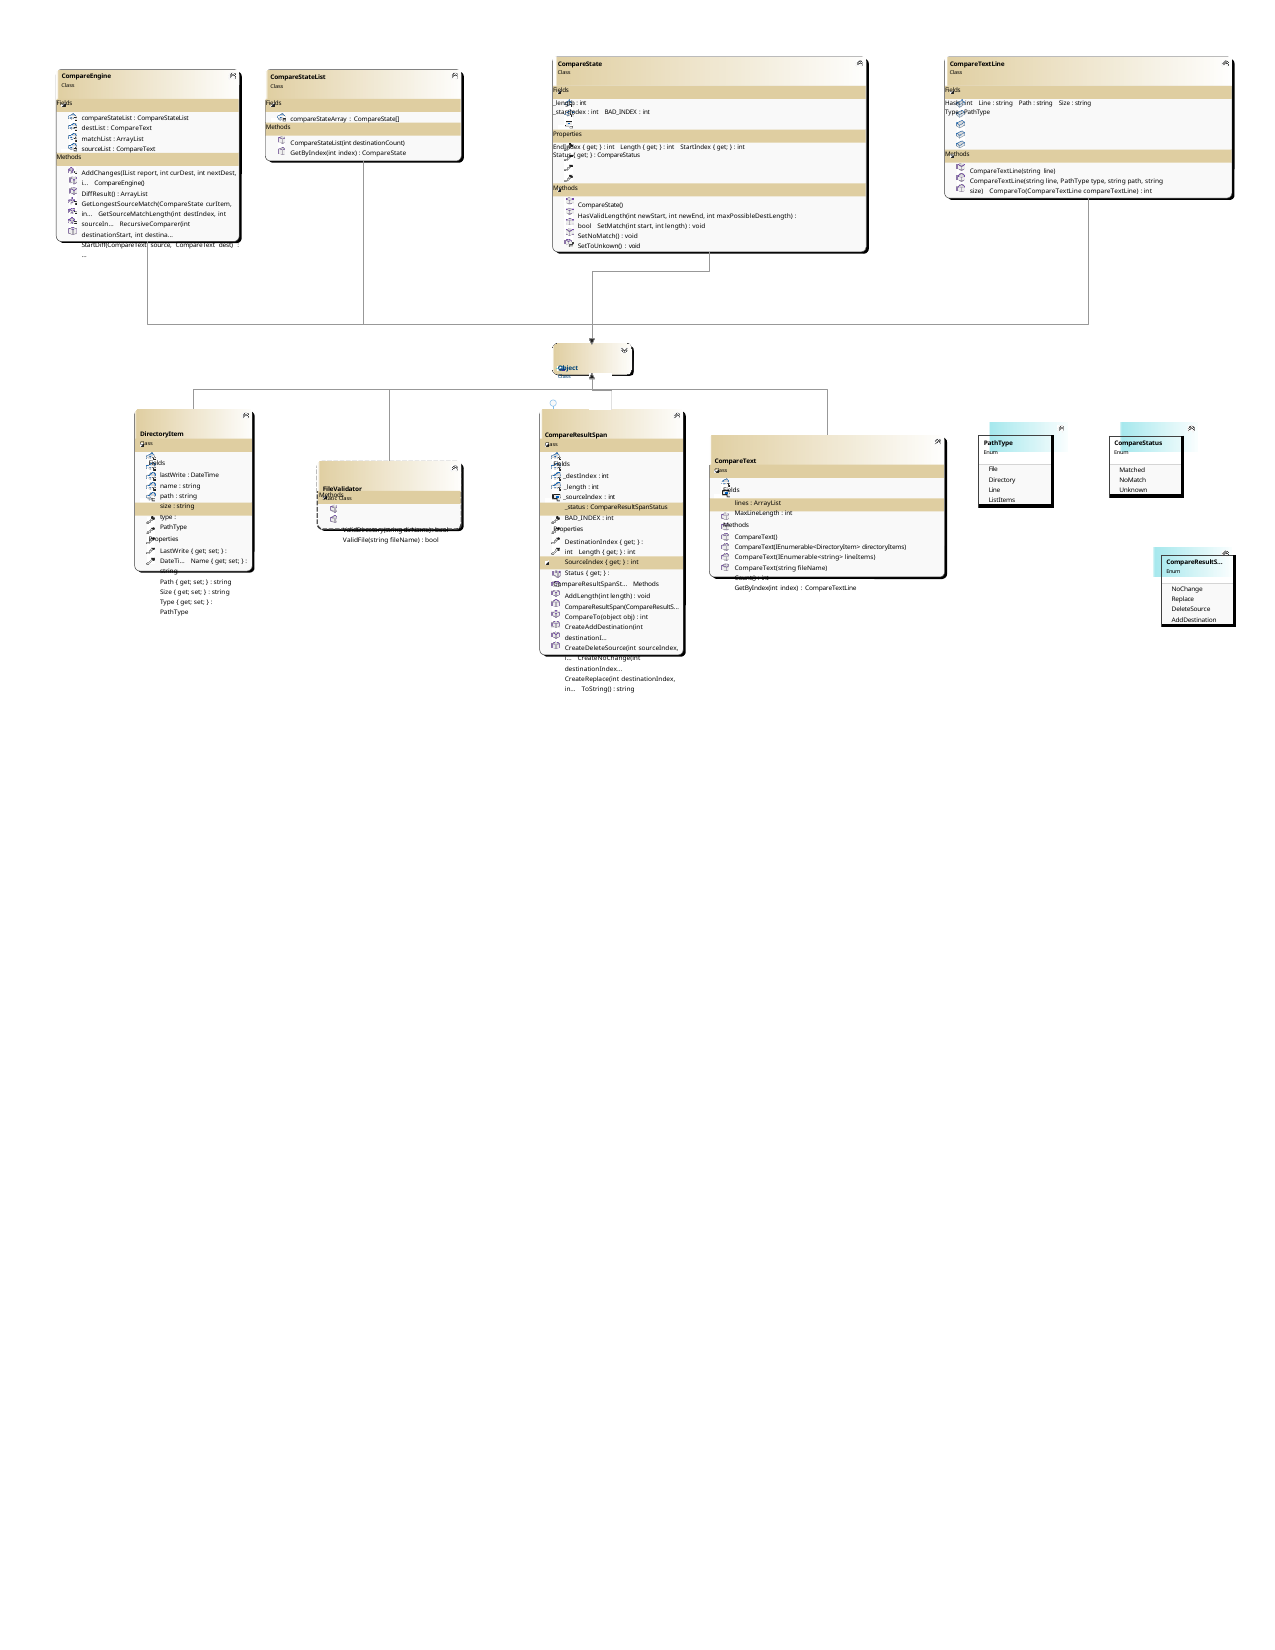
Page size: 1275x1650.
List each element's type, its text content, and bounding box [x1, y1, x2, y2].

picture [945, 57, 1232, 85]
picture [278, 136, 285, 155]
picture [989, 436, 1051, 452]
picture [61, 113, 77, 152]
picture [545, 491, 561, 502]
picture [956, 163, 965, 192]
picture [1153, 547, 1232, 574]
picture [551, 516, 560, 555]
picture [956, 99, 965, 148]
picture [551, 469, 561, 482]
picture [551, 452, 561, 460]
picture [552, 343, 634, 389]
picture [1120, 437, 1181, 452]
picture [270, 113, 286, 122]
picture [721, 512, 729, 571]
picture [265, 70, 461, 98]
picture [140, 452, 156, 502]
picture [551, 570, 560, 649]
picture [1120, 422, 1198, 452]
picture [68, 167, 77, 235]
picture [1162, 556, 1232, 574]
picture [564, 197, 574, 247]
picture [135, 409, 252, 438]
picture [330, 504, 337, 523]
picture [553, 57, 866, 85]
picture [56, 70, 239, 98]
picture [317, 461, 461, 490]
picture [714, 478, 730, 498]
picture [564, 143, 573, 182]
picture [557, 99, 574, 129]
picture [989, 422, 1068, 452]
picture [540, 390, 683, 438]
picture [146, 516, 155, 565]
picture [709, 435, 944, 464]
